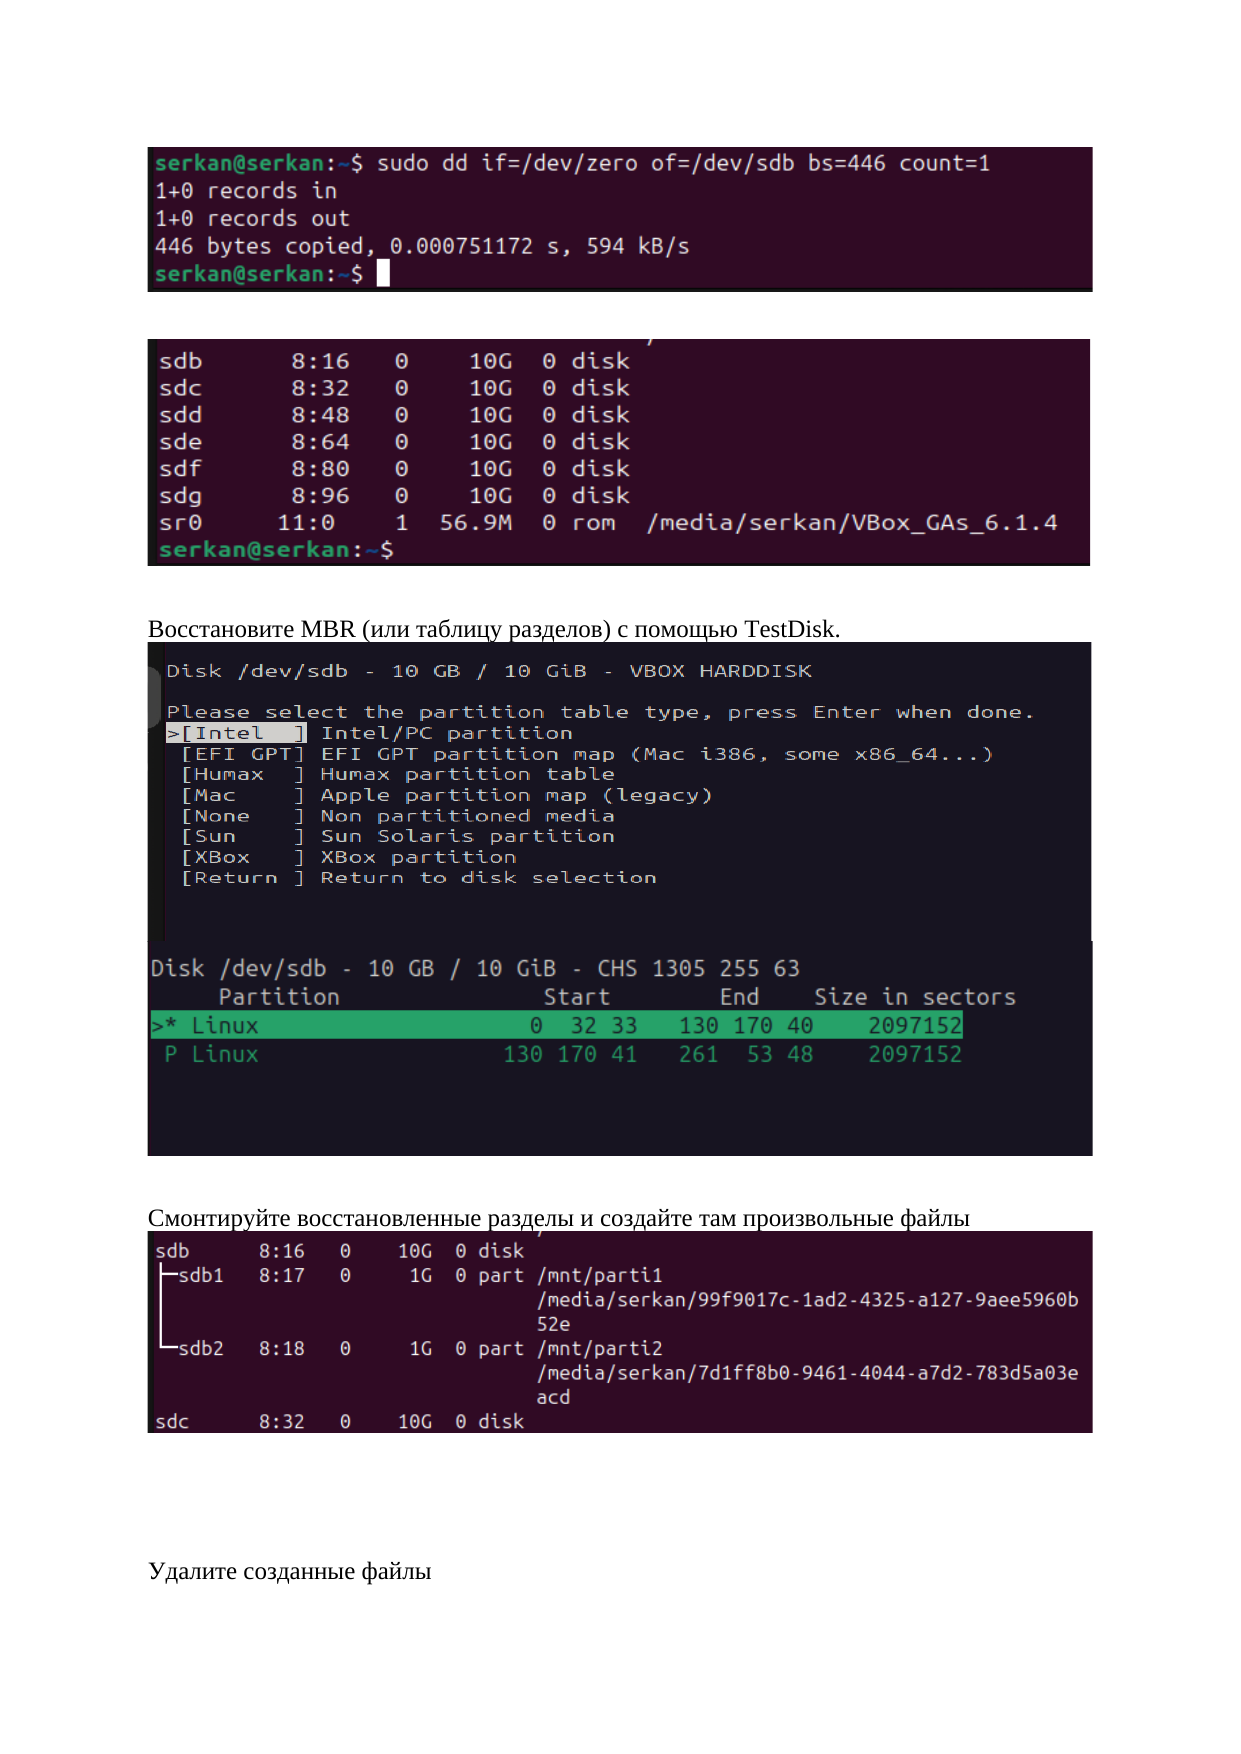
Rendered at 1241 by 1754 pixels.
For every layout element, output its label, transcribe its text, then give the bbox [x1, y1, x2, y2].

text Смонтируйте восстановленные разделы и создайте там произвольные файлы [148, 1203, 1093, 1231]
picture [147, 339, 1091, 566]
text Восстановите MBR (или таблицу разделов) с помощью TestDisk. [148, 614, 1093, 643]
picture [147, 642, 1093, 1156]
text Удалите созданные файлы [148, 1556, 1093, 1585]
picture [147, 147, 1093, 292]
picture [147, 1231, 1093, 1433]
